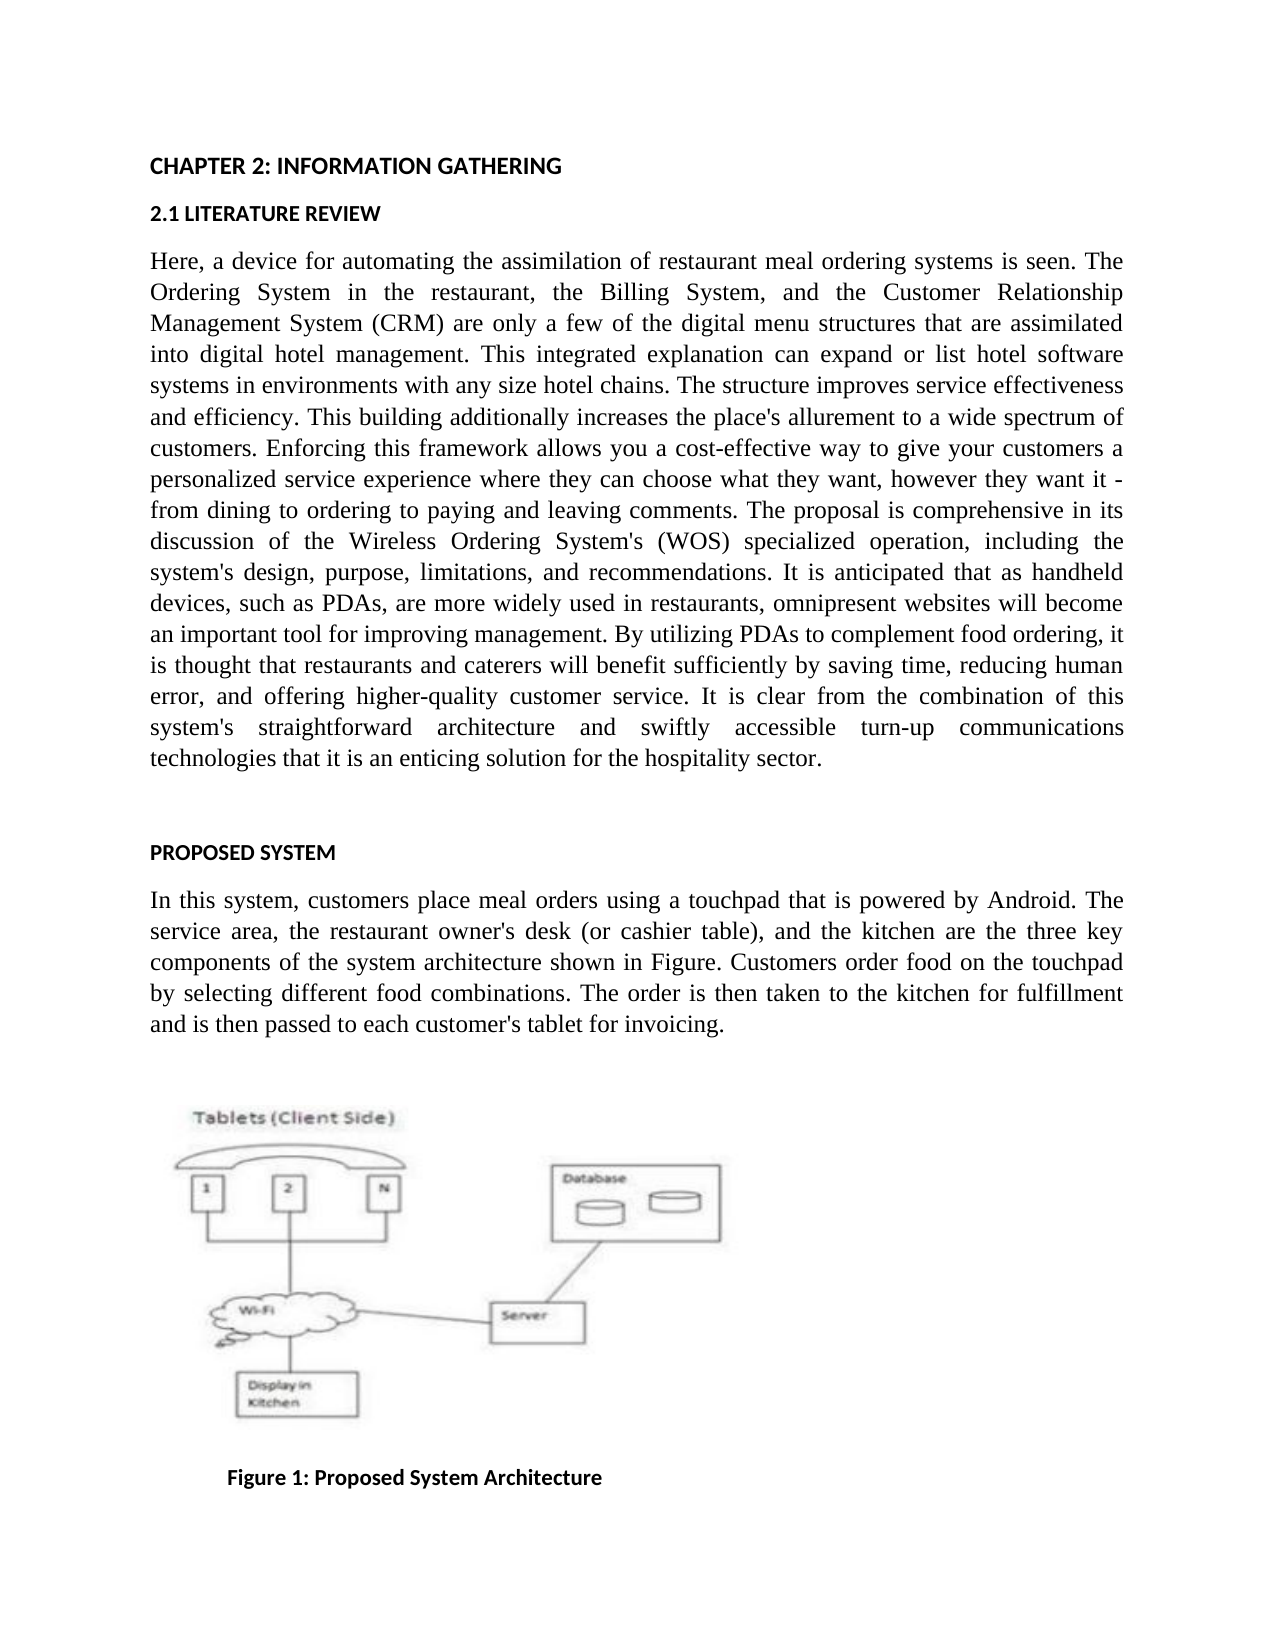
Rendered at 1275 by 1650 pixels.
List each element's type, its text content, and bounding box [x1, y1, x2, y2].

text PROPOSED SYSTEM [150, 838, 1125, 867]
text CHAPTER 2: INFORMATION GATHERING [150, 150, 1125, 181]
text Here, a device for automating the assimilation of restaurant meal ordering systems is seen. The Ordering System in the restaurant, the Billing System, and the Customer Relationship Management System (CRM) are only a few of the digital menu structures that are assimilated into digital hotel management. This integrated explanation can expand or list hotel software systems in environments with any size hotel chains. The structure improves service effectiveness and efficiency. This building additionally increases the place's allurement to a wide spectrum of customers. Enforcing this framework allows you a cost-effective way to give your customers a personalized service experience where they can choose what they want, however they want it - from dining to ordering to paying and leaving comments. The proposal is comprehensive in its discussion of the Wireless Ordering System's (WOS) specialized operation, including the system's design, purpose, limitations, and recommendations. It is anticipated that as handheld devices, such as PDAs, are more widely used in restaurants, omnipresent websites will become an important tool for improving management. By utilizing PDAs to complement food ordering, it is thought that restaurants and caterers will benefit sufficiently by saving time, reducing human error, and offering higher-quality customer service. It is clear from the combination of this system's straightforward architecture and swiftly accessible turn-up communications technologies that it is an enticing solution for the hospitality sector. [150, 246, 1125, 772]
text Figure 1: Proposed System Architecture [150, 1463, 1125, 1491]
picture [150, 1105, 755, 1444]
text In this system, customers place meal orders using a touchpad that is powered by Android. The service area, the restaurant owner's desk (or cashier table), and the kitchen are the three key components of the system architecture shown in Figure. Customers order food on the touchpad by selecting different food combinations. The order is then taken to the kitchen for fulfillment and is then passed to each customer's tablet for invoicing. [150, 885, 1125, 1038]
text 2.1 LITERATURE REVIEW [150, 199, 1125, 228]
